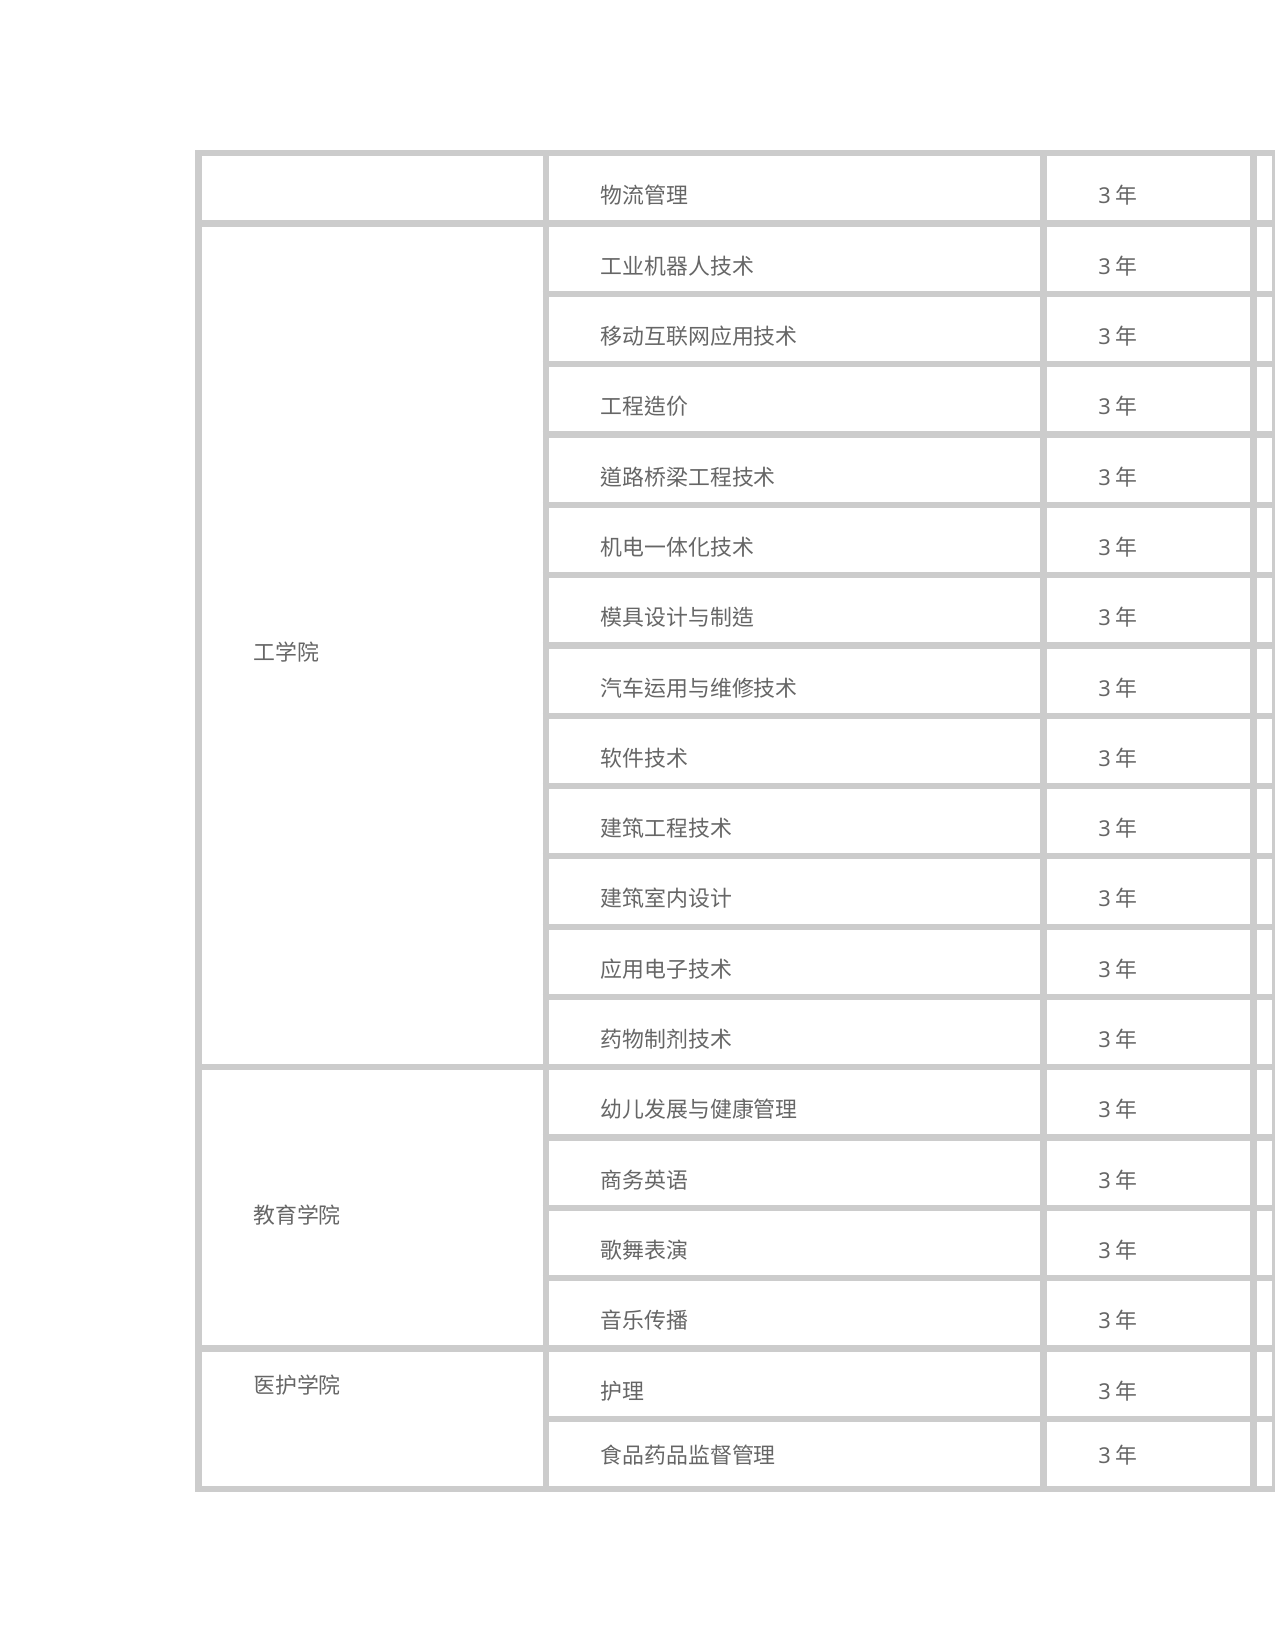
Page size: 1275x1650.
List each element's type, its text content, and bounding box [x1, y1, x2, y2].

table_cell 移动互联网应用技术 [549, 297, 1040, 361]
table_cell 3年 [1047, 227, 1250, 291]
table_cell 3年 [1047, 1211, 1250, 1275]
table_cell 工学院 [202, 227, 543, 1064]
table_cell [1257, 1422, 1272, 1486]
table_cell [1257, 508, 1272, 572]
table_cell 护理 [549, 1352, 1040, 1416]
table_cell 建筑室内设计 [549, 859, 1040, 923]
table_cell [1257, 156, 1272, 220]
table_cell [1257, 930, 1272, 994]
table_cell 3年 [1047, 508, 1250, 572]
table_cell 机电一体化技术 [549, 508, 1040, 572]
table_cell 3年 [1047, 1422, 1250, 1486]
table_cell 3年 [1047, 719, 1250, 783]
table_cell 3年 [1047, 156, 1250, 220]
table_cell 3年 [1047, 367, 1250, 431]
table_cell [1257, 719, 1272, 783]
table_cell [1257, 367, 1272, 431]
table_cell 3年 [1047, 1141, 1250, 1205]
table_cell 3年 [1047, 859, 1250, 923]
table_cell 商务英语 [549, 1141, 1040, 1205]
table_cell 食品药品监督管理 [549, 1422, 1040, 1486]
table_cell 软件技术 [549, 719, 1040, 783]
table_cell 幼儿发展与健康管理 [549, 1070, 1040, 1134]
table_cell [1257, 1352, 1272, 1416]
table_cell [1257, 1070, 1272, 1134]
table_cell 医护学院 [202, 1352, 543, 1486]
table_cell 3年 [1047, 930, 1250, 994]
table_cell [1257, 438, 1272, 502]
table_cell 歌舞表演 [549, 1211, 1040, 1275]
table_cell 工程造价 [549, 367, 1040, 431]
table_cell 应用电子技术 [549, 930, 1040, 994]
table_cell [1257, 1281, 1272, 1345]
table_cell 3年 [1047, 1281, 1250, 1345]
table_cell 3年 [1047, 789, 1250, 853]
table_cell [1257, 859, 1272, 923]
table_cell 模具设计与制造 [549, 578, 1040, 642]
table_cell [1257, 1141, 1272, 1205]
table_cell [1257, 789, 1272, 853]
table_cell [1257, 1000, 1272, 1064]
table_cell 3年 [1047, 1070, 1250, 1134]
table_cell [1257, 649, 1272, 712]
table_cell 3年 [1047, 1352, 1250, 1416]
table_cell 汽车运用与维修技术 [549, 649, 1040, 712]
table_cell 建筑工程技术 [549, 789, 1040, 853]
table_cell 3年 [1047, 438, 1250, 502]
table_cell [1257, 1211, 1272, 1275]
table_cell 3年 [1047, 1000, 1250, 1064]
table_cell 音乐传播 [549, 1281, 1040, 1345]
table_cell 教育学院 [202, 1070, 543, 1345]
table_cell 物流管理 [549, 156, 1040, 220]
table_cell 3年 [1047, 578, 1250, 642]
table_cell [1257, 297, 1272, 361]
table_cell [1257, 227, 1272, 291]
table_cell 道路桥梁工程技术 [549, 438, 1040, 502]
table_cell 药物制剂技术 [549, 1000, 1040, 1064]
table_cell 3年 [1047, 649, 1250, 712]
table_cell 工业机器人技术 [549, 227, 1040, 291]
table_cell 3年 [1047, 297, 1250, 361]
table_cell [1257, 578, 1272, 642]
